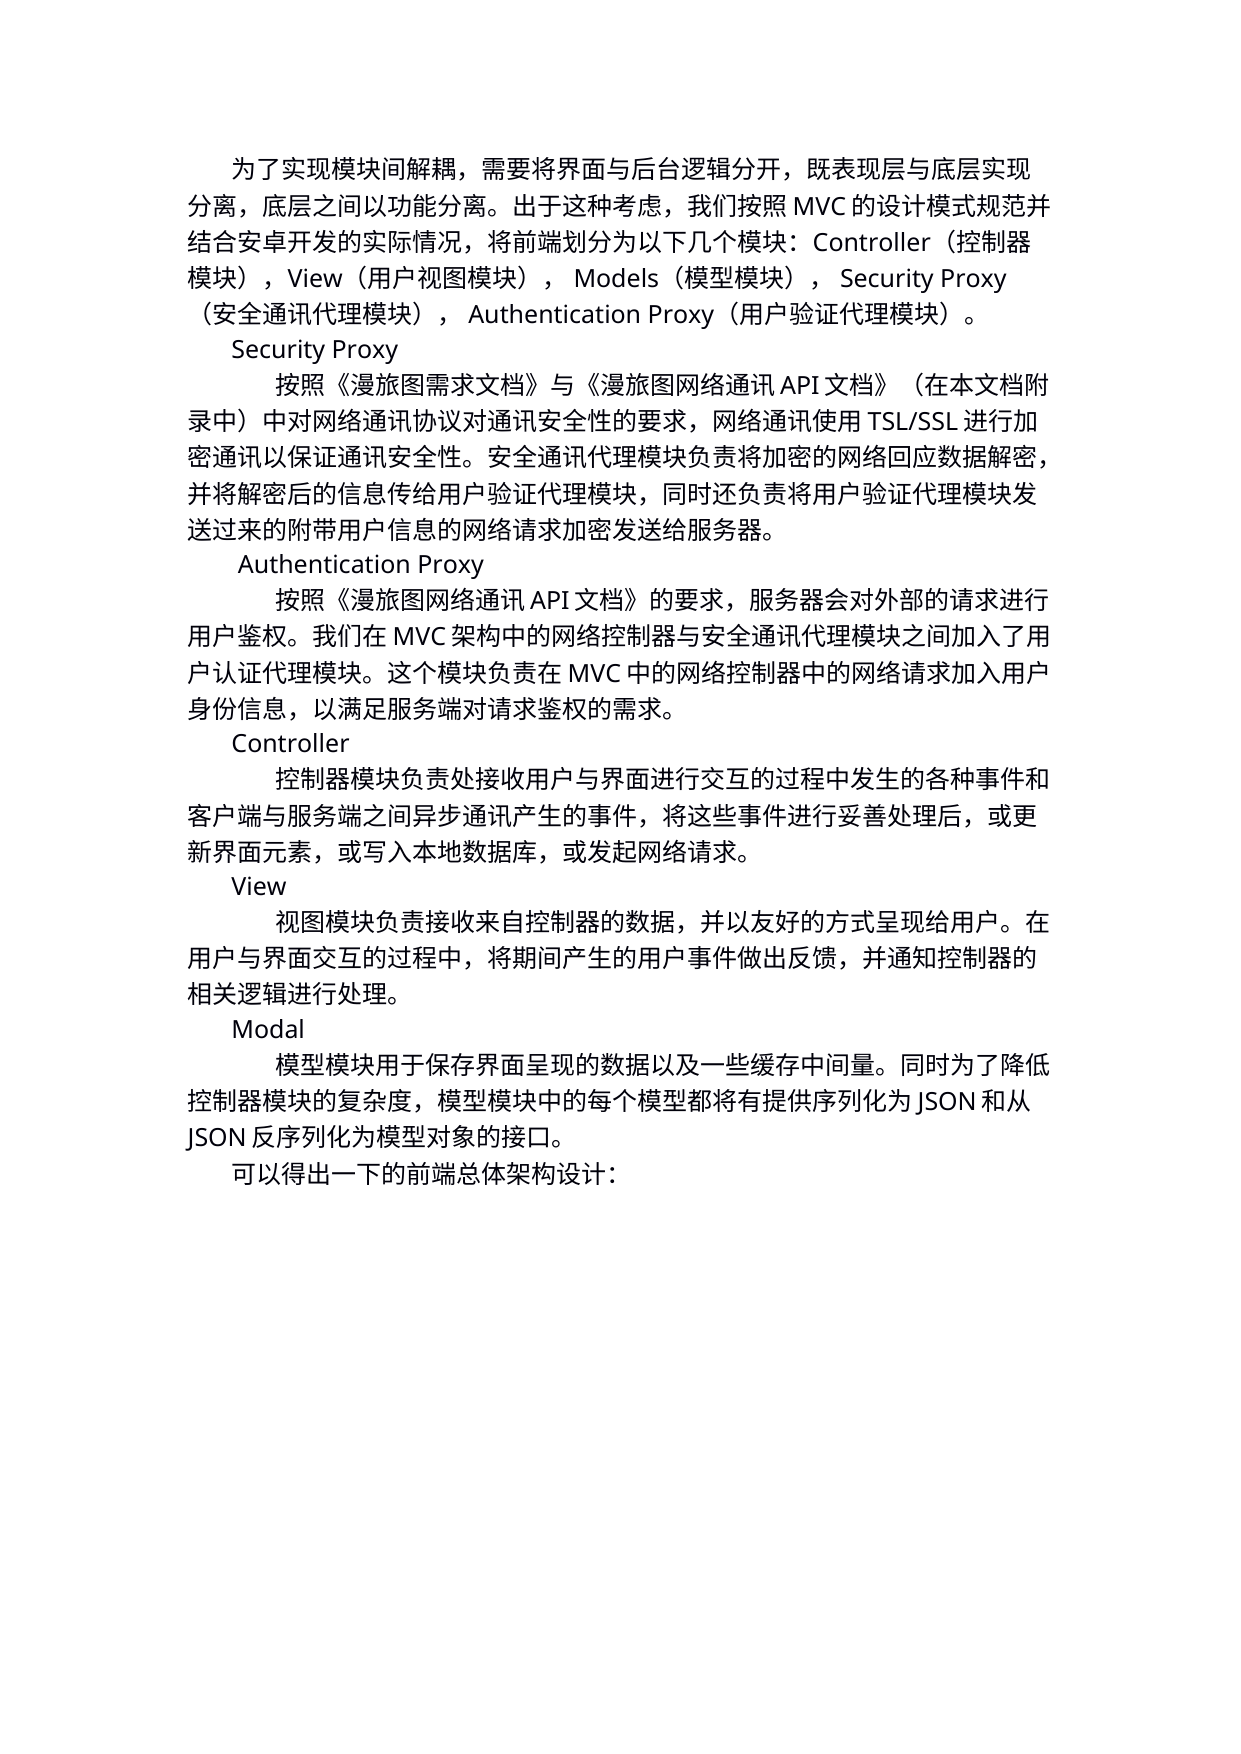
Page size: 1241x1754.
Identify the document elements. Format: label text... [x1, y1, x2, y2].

text View [187, 868, 1053, 902]
text Authentication Proxy [187, 547, 1053, 581]
text Security Proxy [187, 331, 1053, 365]
text 模型模块用于保存界面呈现的数据以及一些缓存中间量。同时为了降低控制器模块的复杂度，模型模块中的每个模型都将有提供序列化为JSON和从JSON反序列化为模型对象的接口。 [187, 1045, 1053, 1154]
text 可以得出一下的前端总体架构设计： [187, 1154, 1053, 1190]
text 视图模块负责接收来自控制器的数据，并以友好的方式呈现给用户。在用户与界面交互的过程中，将期间产生的用户事件做出反馈，并通知控制器的相关逻辑进行处理。 [187, 902, 1053, 1011]
text 按照《漫旅图需求文档》与《漫旅图网络通讯API文档》（在本文档附录中）中对网络通讯协议对通讯安全性的要求，网络通讯使用TSL/SSL进行加密通讯以保证通讯安全性。安全通讯代理模块负责将加密的网络回应数据解密，并将解密后的信息传给用户验证代理模块，同时还负责将用户验证代理模块发送过来的附带用户信息的网络请求加密发送给服务器。 [187, 365, 1053, 547]
text Modal [187, 1011, 1053, 1045]
text Controller [187, 726, 1053, 760]
text 为了实现模块间解耦，需要将界面与后台逻辑分开，既表现层与底层实现分离，底层之间以功能分离。出于这种考虑，我们按照MVC的设计模式规范并结合安卓开发的实际情况，将前端划分为以下几个模块：Controller（控制器模块），View（用户视图模块）， Models（模型模块）， Security Proxy（安全通讯代理模块）， Authentication Proxy（用户验证代理模块）。 [187, 150, 1053, 331]
text 控制器模块负责处接收用户与界面进行交互的过程中发生的各种事件和客户端与服务端之间异步通讯产生的事件，将这些事件进行妥善处理后，或更新界面元素，或写入本地数据库，或发起网络请求。 [187, 760, 1053, 868]
text 按照《漫旅图网络通讯API文档》的要求，服务器会对外部的请求进行用户鉴权。我们在MVC架构中的网络控制器与安全通讯代理模块之间加入了用户认证代理模块。这个模块负责在MVC中的网络控制器中的网络请求加入用户身份信息，以满足服务端对请求鉴权的需求。 [187, 581, 1053, 726]
